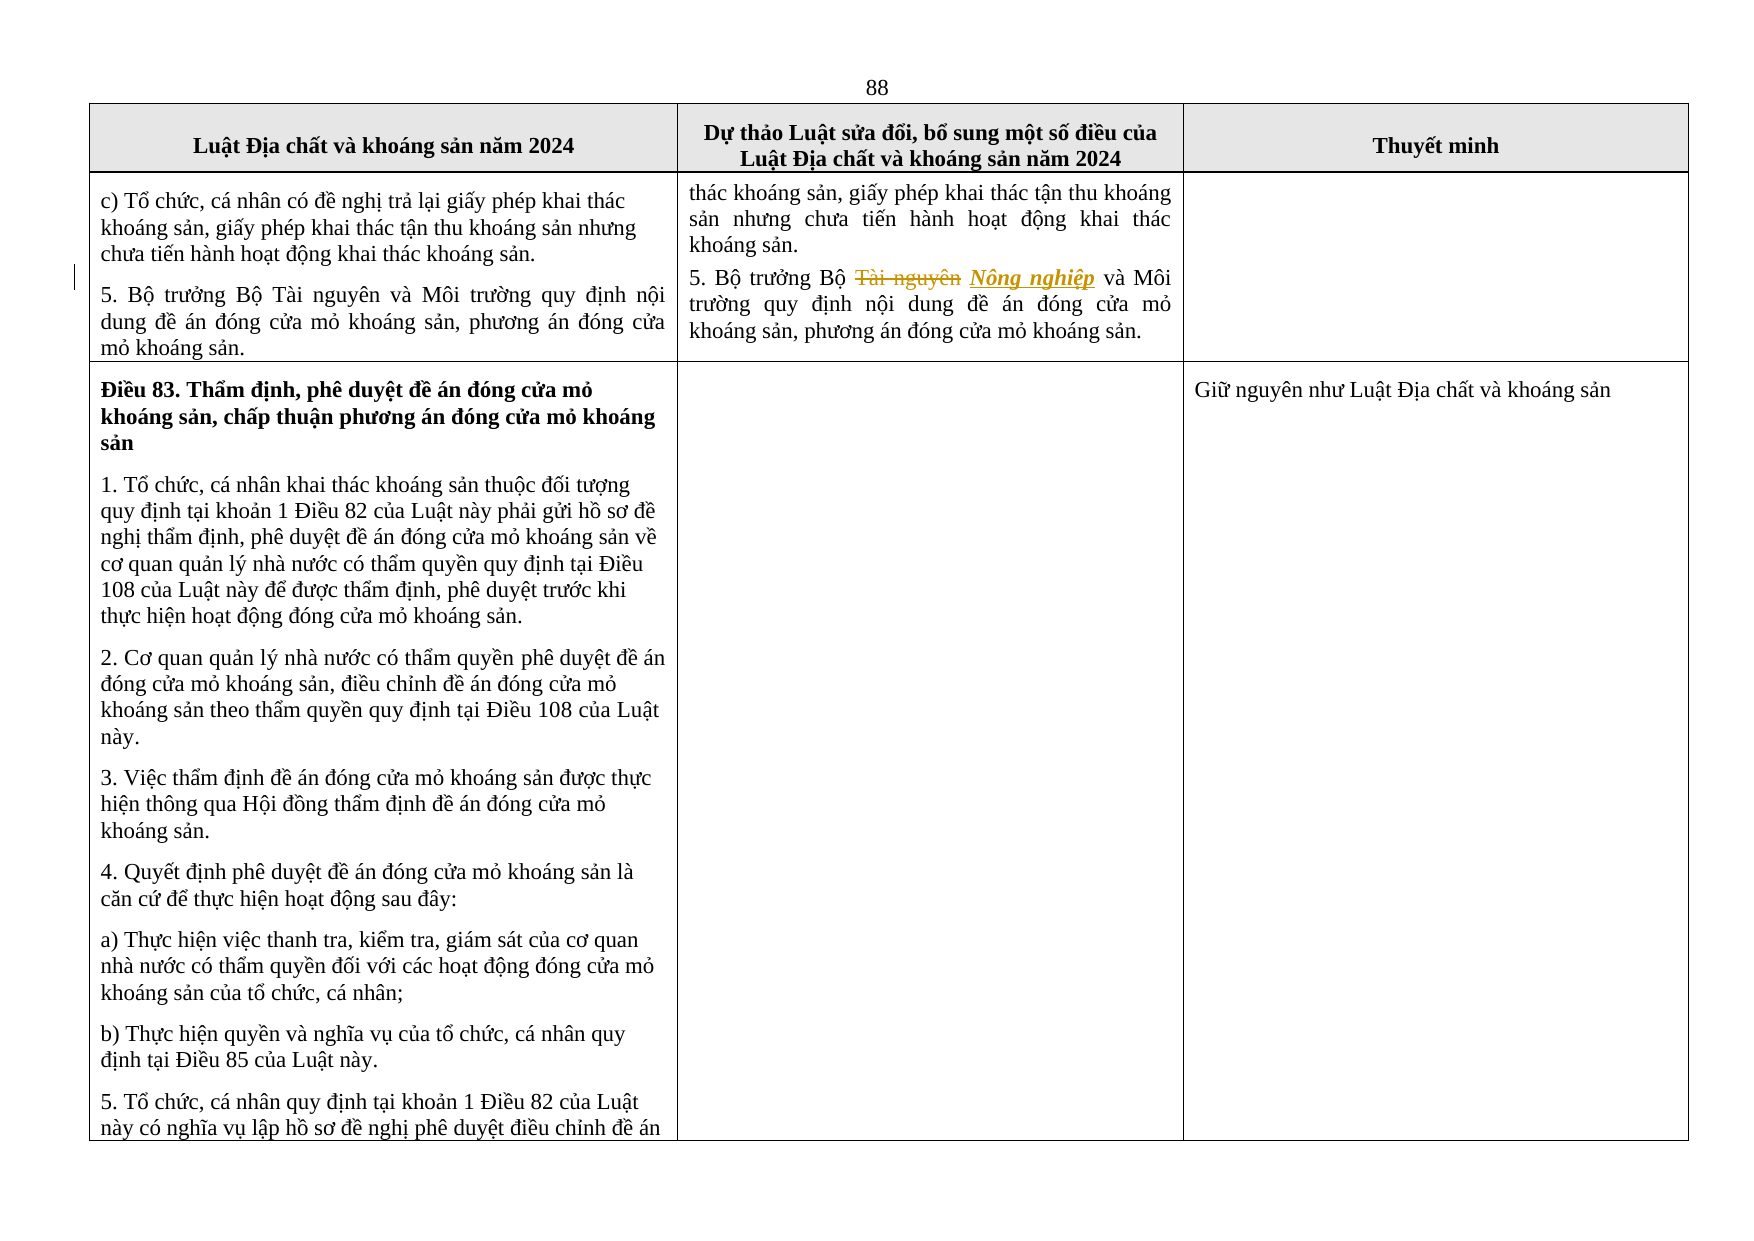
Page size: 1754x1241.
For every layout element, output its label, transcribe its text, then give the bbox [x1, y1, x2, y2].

table_cell [678, 362, 1183, 1140]
table_header Luật Địa chất và khoáng sản năm 2024 [90, 104, 677, 171]
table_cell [90, 362, 677, 1140]
table_header Thuyết minh [1184, 104, 1688, 171]
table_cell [1184, 362, 1688, 1140]
table_header Dự thảo Luật sửa đổi, bổ sung một số điều của Luật Địa chất và khoáng sản năm 2024 [678, 104, 1183, 171]
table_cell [1184, 173, 1688, 361]
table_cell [678, 173, 1183, 361]
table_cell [90, 173, 677, 361]
